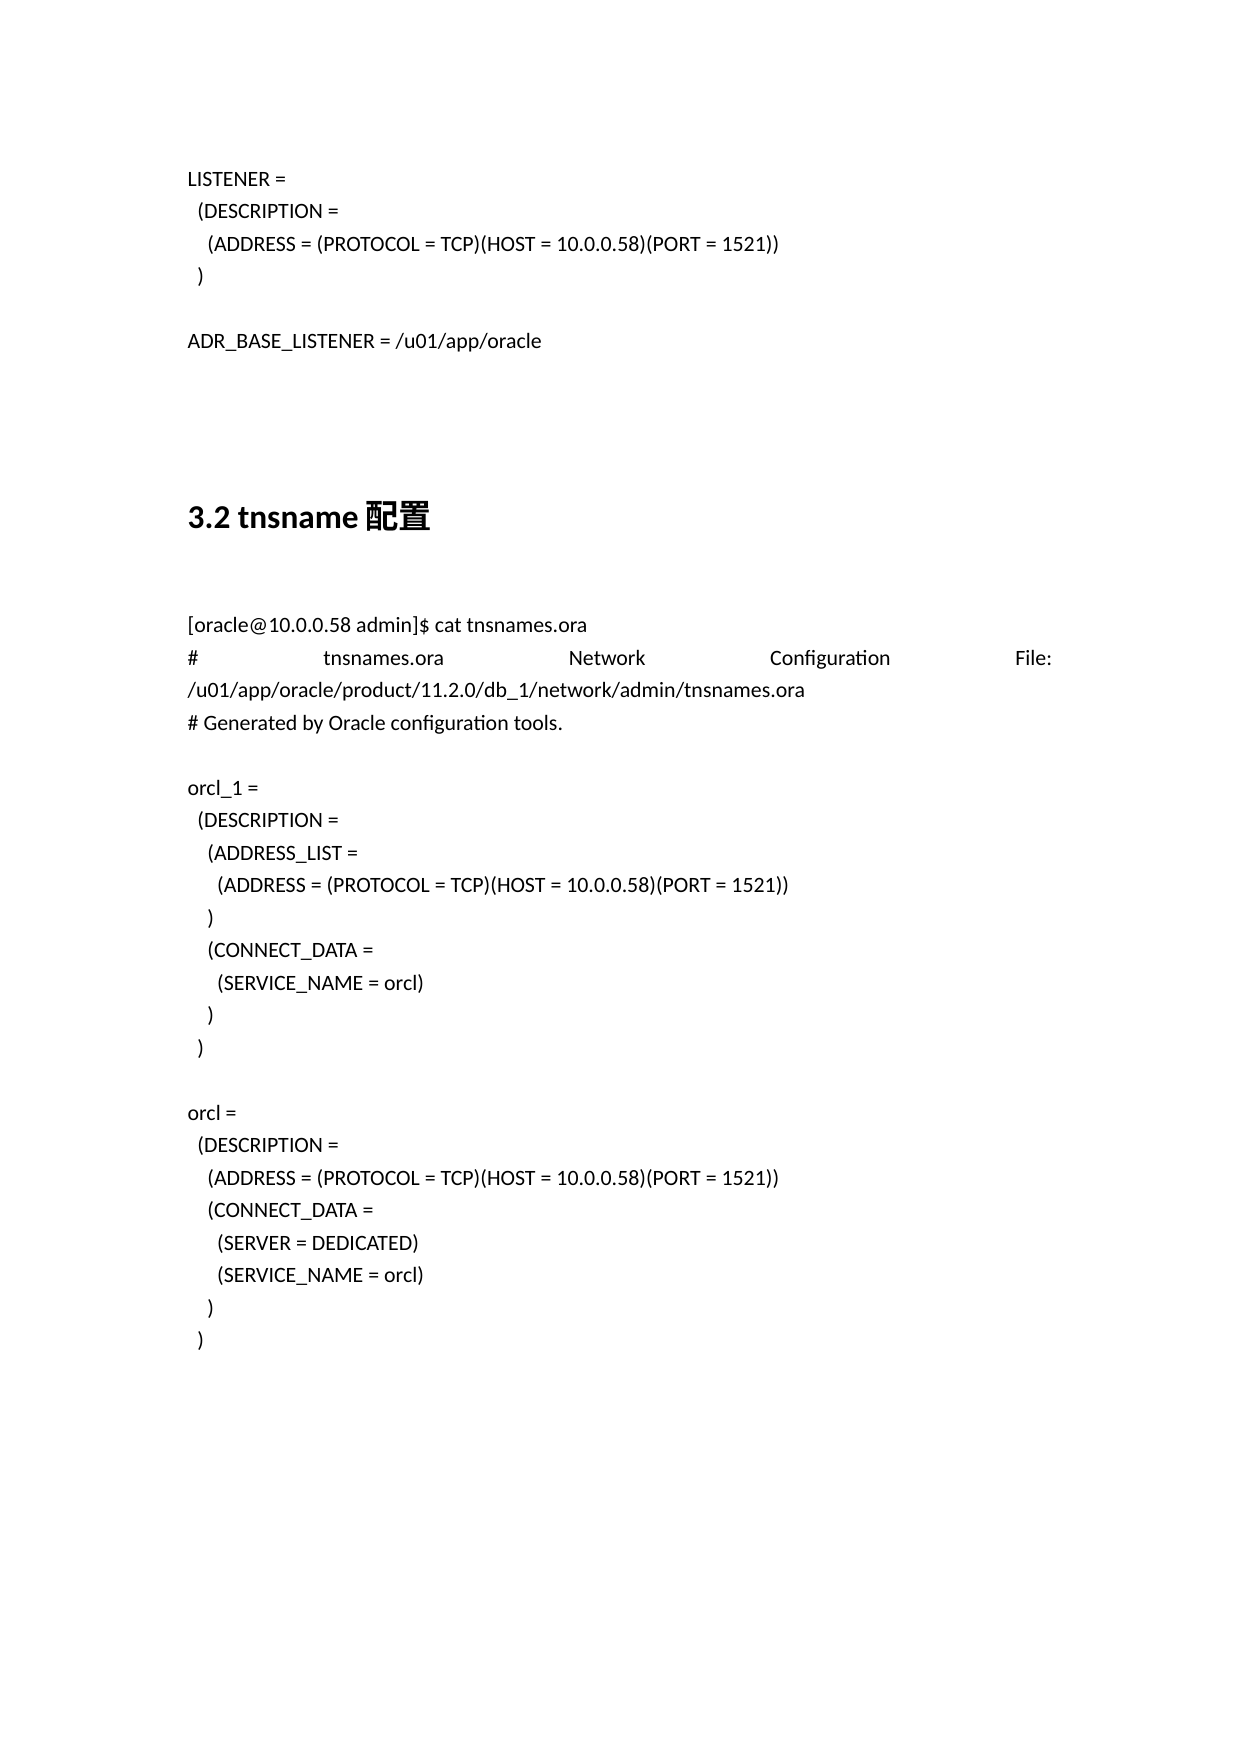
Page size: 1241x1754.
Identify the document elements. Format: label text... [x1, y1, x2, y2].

subtitle 3.2 tnsname配置 [187, 482, 1053, 547]
text # Generated by Oracle configuration tools. [187, 706, 1053, 739]
text (SERVICE_NAME = orcl) [187, 1259, 1053, 1291]
text (DESCRIPTION = [187, 194, 1053, 227]
text (ADDRESS = (PROTOCOL = TCP)(HOST = 10.0.0.58)(PORT = 1521)) [187, 1161, 1053, 1194]
text LISTENER = [187, 162, 1053, 194]
text ADR_BASE_LISTENER = /u01/app/oracle [187, 324, 1053, 357]
text (CONNECT_DATA = [187, 934, 1053, 966]
text ) [187, 1291, 1053, 1324]
text (ADDRESS = (PROTOCOL = TCP)(HOST = 10.0.0.58)(PORT = 1521)) [187, 227, 1053, 259]
text (ADDRESS = (PROTOCOL = TCP)(HOST = 10.0.0.58)(PORT = 1521)) [187, 869, 1053, 901]
text # tnsnames.ora Network Configuration File: /u01/app/oracle/product/11.2.0/db_1/network/admin/tnsnames.ora [187, 641, 1053, 706]
text (DESCRIPTION = [187, 1129, 1053, 1161]
text (CONNECT_DATA = [187, 1194, 1053, 1226]
text [oracle@10.0.0.58 admin]$ cat tnsnames.ora [187, 609, 1053, 641]
text ) [187, 1031, 1053, 1064]
text orcl = [187, 1096, 1053, 1129]
text ) [187, 1324, 1053, 1356]
text (SERVICE_NAME = orcl) [187, 966, 1053, 999]
text ) [187, 259, 1053, 292]
text (ADDRESS_LIST = [187, 836, 1053, 869]
text ) [187, 999, 1053, 1031]
text (SERVER = DEDICATED) [187, 1226, 1053, 1259]
text (DESCRIPTION = [187, 804, 1053, 836]
text ) [187, 901, 1053, 934]
text orcl_1 = [187, 771, 1053, 804]
